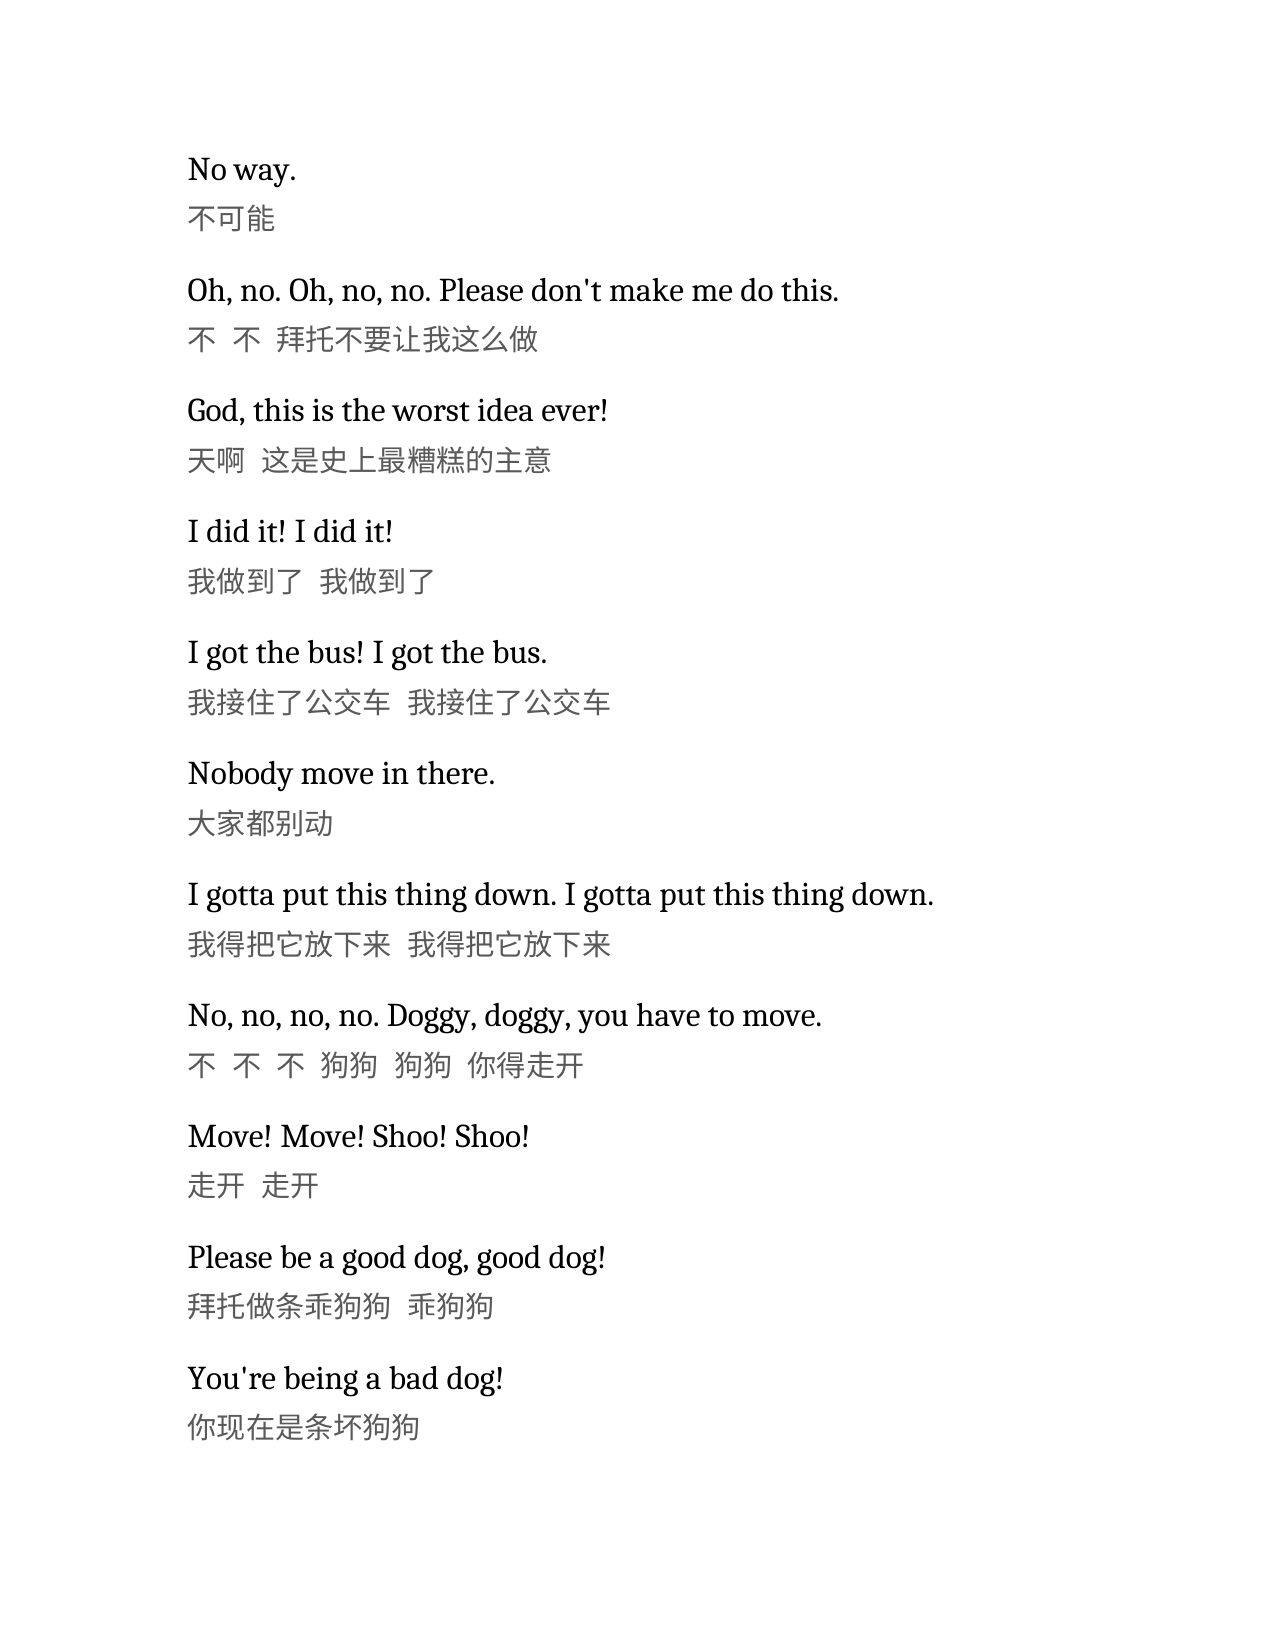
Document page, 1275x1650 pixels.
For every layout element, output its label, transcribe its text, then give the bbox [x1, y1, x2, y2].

text Oh, no. Oh, no, no. Please don't make me do this. [187, 271, 1087, 309]
text 你现在是条坏狗狗 [187, 1408, 1087, 1447]
text I got the bus! I got the bus. [187, 634, 1087, 672]
text Nobody move in there. [187, 755, 1087, 793]
text I gotta put this thing down. I gotta put this thing down. [187, 876, 1087, 914]
text 我得把它放下来 我得把它放下来 [187, 924, 1087, 963]
text 走开 走开 [187, 1166, 1087, 1205]
text 我接住了公交车 我接住了公交车 [187, 682, 1087, 722]
text You're being a bad dog! [187, 1359, 1087, 1398]
text 拜托做条乖狗狗 乖狗狗 [187, 1287, 1087, 1326]
text 不 不 拜托不要让我这么做 [187, 319, 1087, 359]
text 天啊 这是史上最糟糕的主意 [187, 440, 1087, 480]
text Move! Move! Shoo! Shoo! [187, 1117, 1087, 1156]
text God, this is the worst idea ever! [187, 392, 1087, 430]
text No way. [187, 150, 1087, 188]
text 大家都别动 [187, 803, 1087, 843]
text 我做到了 我做到了 [187, 561, 1087, 601]
text Please be a good dog, good dog! [187, 1238, 1087, 1277]
text 不 不 不 狗狗 狗狗 你得走开 [187, 1045, 1087, 1084]
text 不可能 [187, 198, 1087, 238]
text I did it! I did it! [187, 513, 1087, 551]
text No, no, no, no. Doggy, doggy, you have to move. [187, 997, 1087, 1035]
